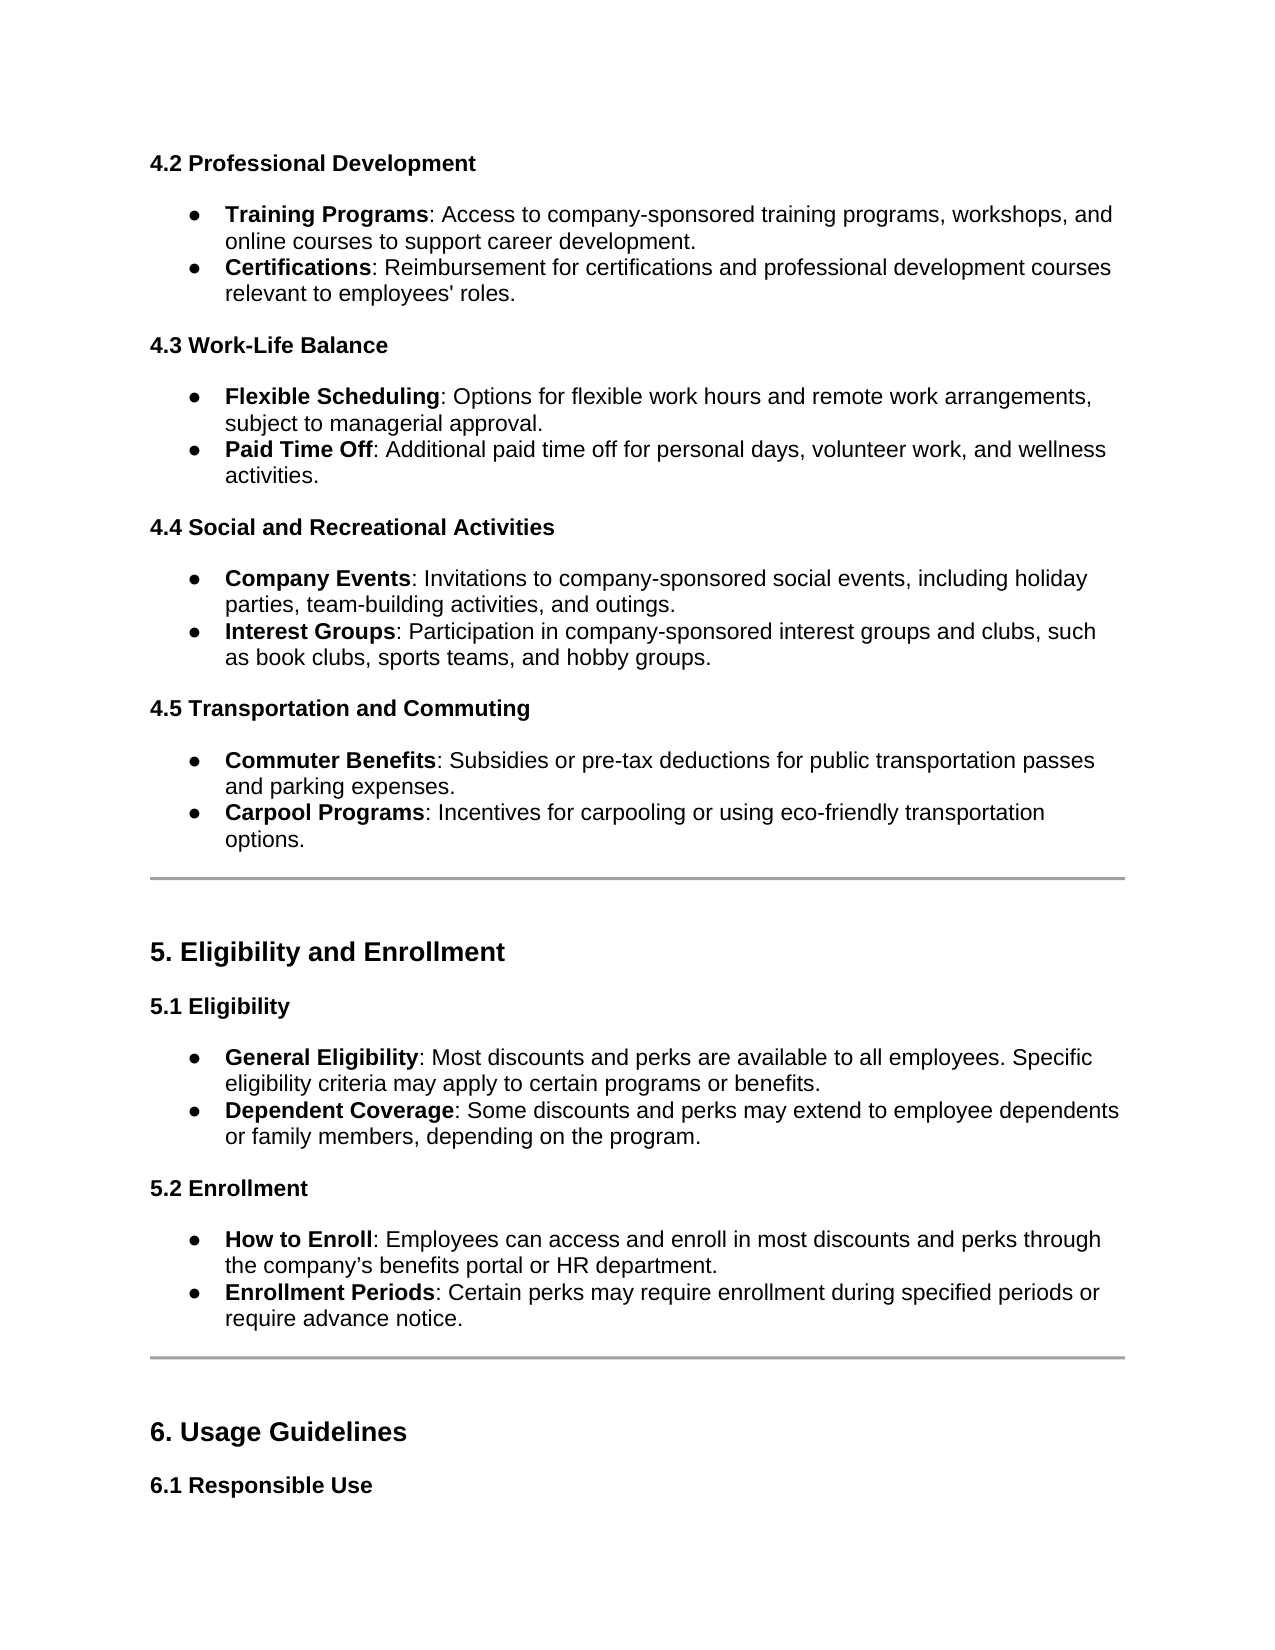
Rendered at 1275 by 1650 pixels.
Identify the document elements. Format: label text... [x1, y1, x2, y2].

list How to Enroll: Employees can access and enroll in most discounts and perks through the company’s benefits portal or HR department. [187, 1226, 1125, 1278]
text 4.4 Social and Recreational Activities [150, 513, 1125, 540]
list Enrollment Periods: Certain perks may require enrollment during specified periods or require advance notice. [187, 1278, 1125, 1331]
text 4.2 Professional Development [150, 150, 1125, 176]
subtitle 6. Usage Guidelines [150, 1416, 1125, 1447]
list Interest Groups: Participation in company-sponsored interest groups and clubs, such as book clubs, sports teams, and hobby groups. [187, 618, 1125, 670]
list Commuter Benefits: Subsidies or pre-tax deductions for public transportation passes and parking expenses. [187, 747, 1125, 799]
text 5.1 Eligibility [150, 993, 1125, 1019]
text 4.3 Work-Life Balance [150, 332, 1125, 358]
text 5.2 Enrollment [150, 1174, 1125, 1201]
list Carpool Programs: Incentives for carpooling or using eco-friendly transportation options. [187, 799, 1125, 852]
list Flexible Scheduling: Options for flexible work hours and remote work arrangements, subject to managerial approval. [187, 383, 1125, 436]
text 4.5 Transportation and Commuting [150, 695, 1125, 722]
list Training Programs: Access to company-sponsored training programs, workshops, and online courses to support career development. [187, 201, 1125, 254]
subtitle 5. Eligibility and Enrollment [150, 936, 1125, 968]
list Company Events: Invitations to company-sponsored social events, including holiday parties, team-building activities, and outings. [187, 565, 1125, 618]
text 6.1 Responsible Use [150, 1472, 1125, 1498]
list Certifications: Reimbursement for certifications and professional development courses relevant to employees' roles. [187, 254, 1125, 307]
list Dependent Coverage: Some discounts and perks may extend to employee dependents or family members, depending on the program. [187, 1097, 1125, 1149]
list Paid Time Off: Additional paid time off for personal days, volunteer work, and wellness activities. [187, 436, 1125, 488]
list General Eligibility: Most discounts and perks are available to all employees. Specific eligibility criteria may apply to certain programs or benefits. [187, 1044, 1125, 1097]
